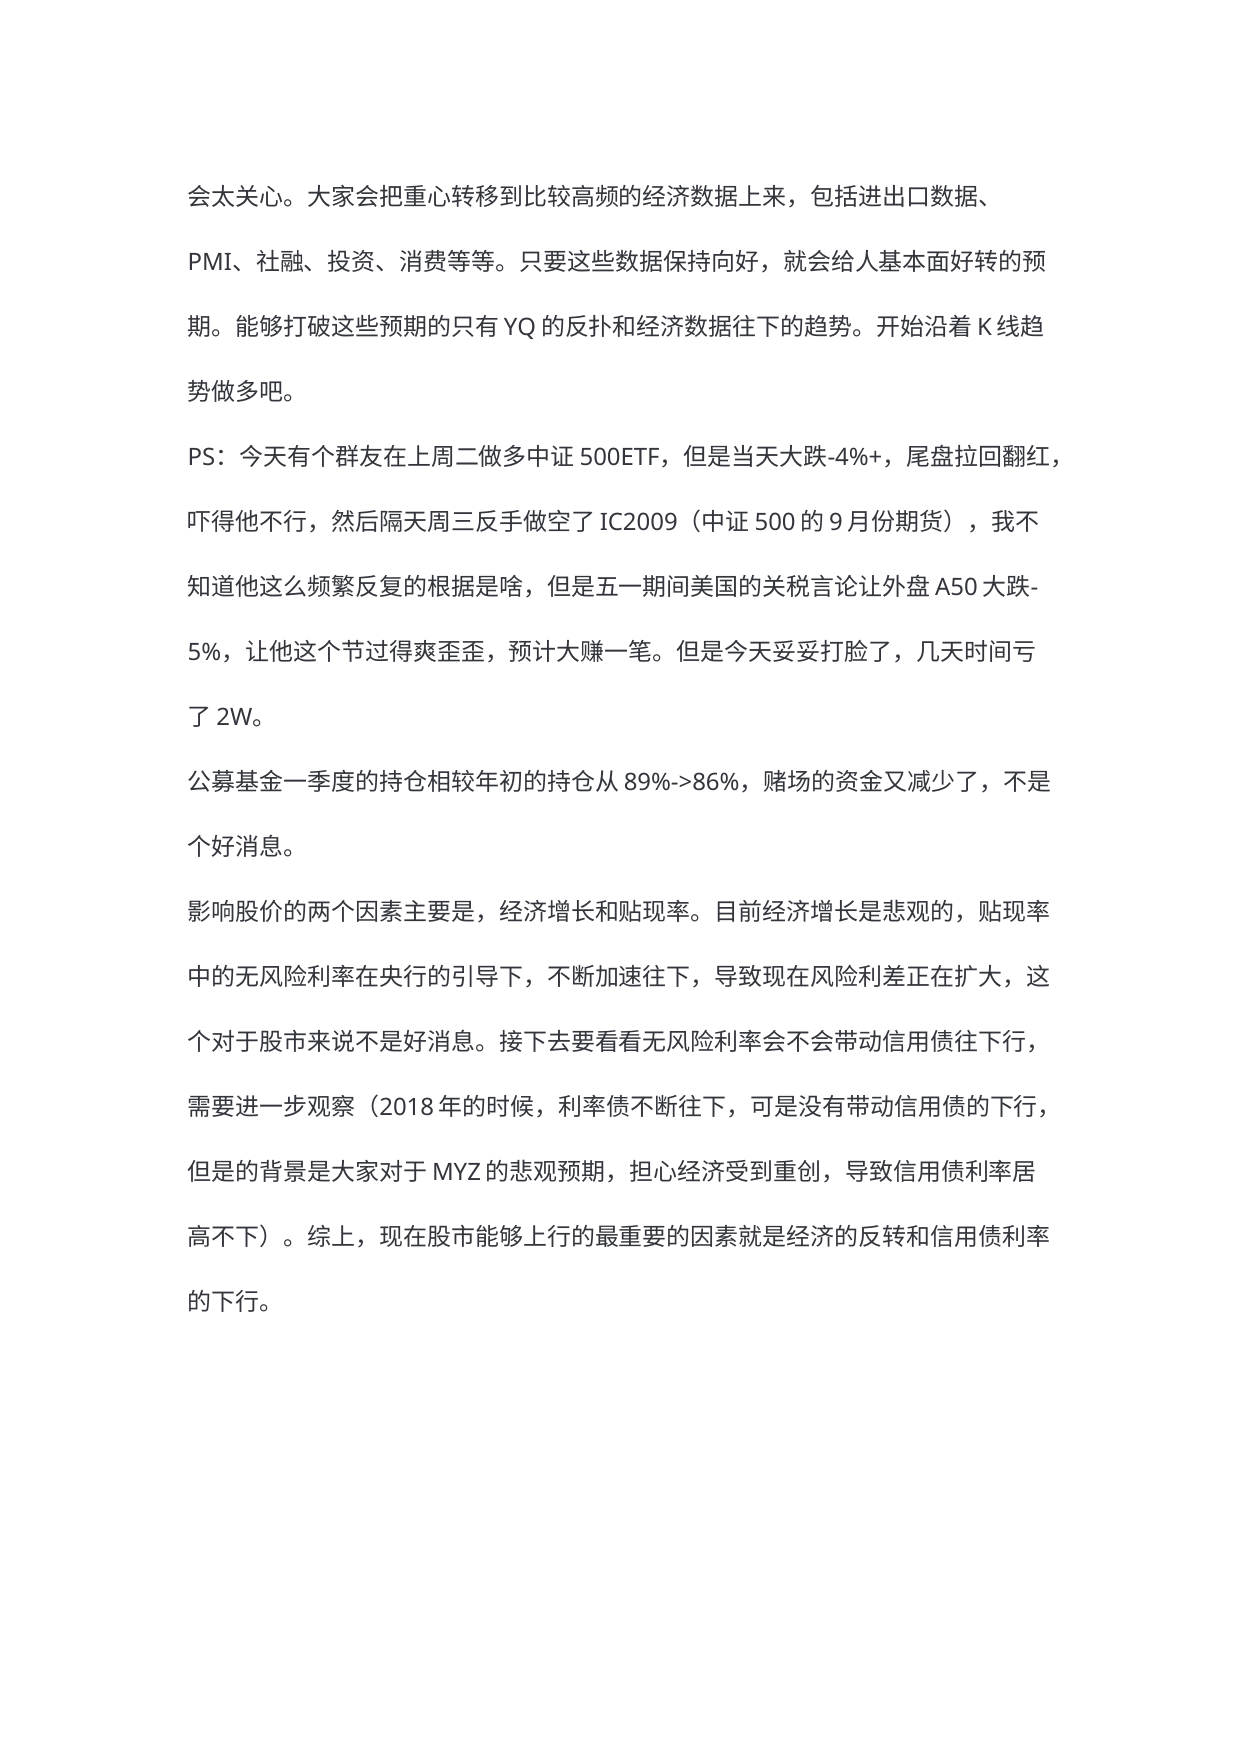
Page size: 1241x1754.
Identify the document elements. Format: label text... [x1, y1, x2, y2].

text PS：今天有个群友在上周二做多中证500ETF，但是当天大跌-4%+，尾盘拉回翻红，吓得他不行，然后隔天周三反手做空了IC2009（中证500的9月份期货），我不知道他这么频繁反复的根据是啥，但是五一期间美国的关税言论让外盘A50大跌-5%，让他这个节过得爽歪歪，预计大赚一笔。但是今天妥妥打脸了，几天时间亏了2W。 [187, 422, 1053, 747]
text 影响股价的两个因素主要是，经济增长和贴现率。目前经济增长是悲观的，贴现率中的无风险利率在央行的引导下，不断加速往下，导致现在风险利差正在扩大，这个对于股市来说不是好消息。接下去要看看无风险利率会不会带动信用债往下行，需要进一步观察（2018年的时候，利率债不断往下，可是没有带动信用债的下行，但是的背景是大家对于MYZ的悲观预期，担心经济受到重创，导致信用债利率居高不下）。综上，现在股市能够上行的最重要的因素就是经济的反转和信用债利率的下行。 [187, 877, 1053, 1332]
text 公募基金一季度的持仓相较年初的持仓从89%->86%，赌场的资金又减少了，不是个好消息。 [187, 747, 1053, 877]
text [187, 162, 1053, 422]
